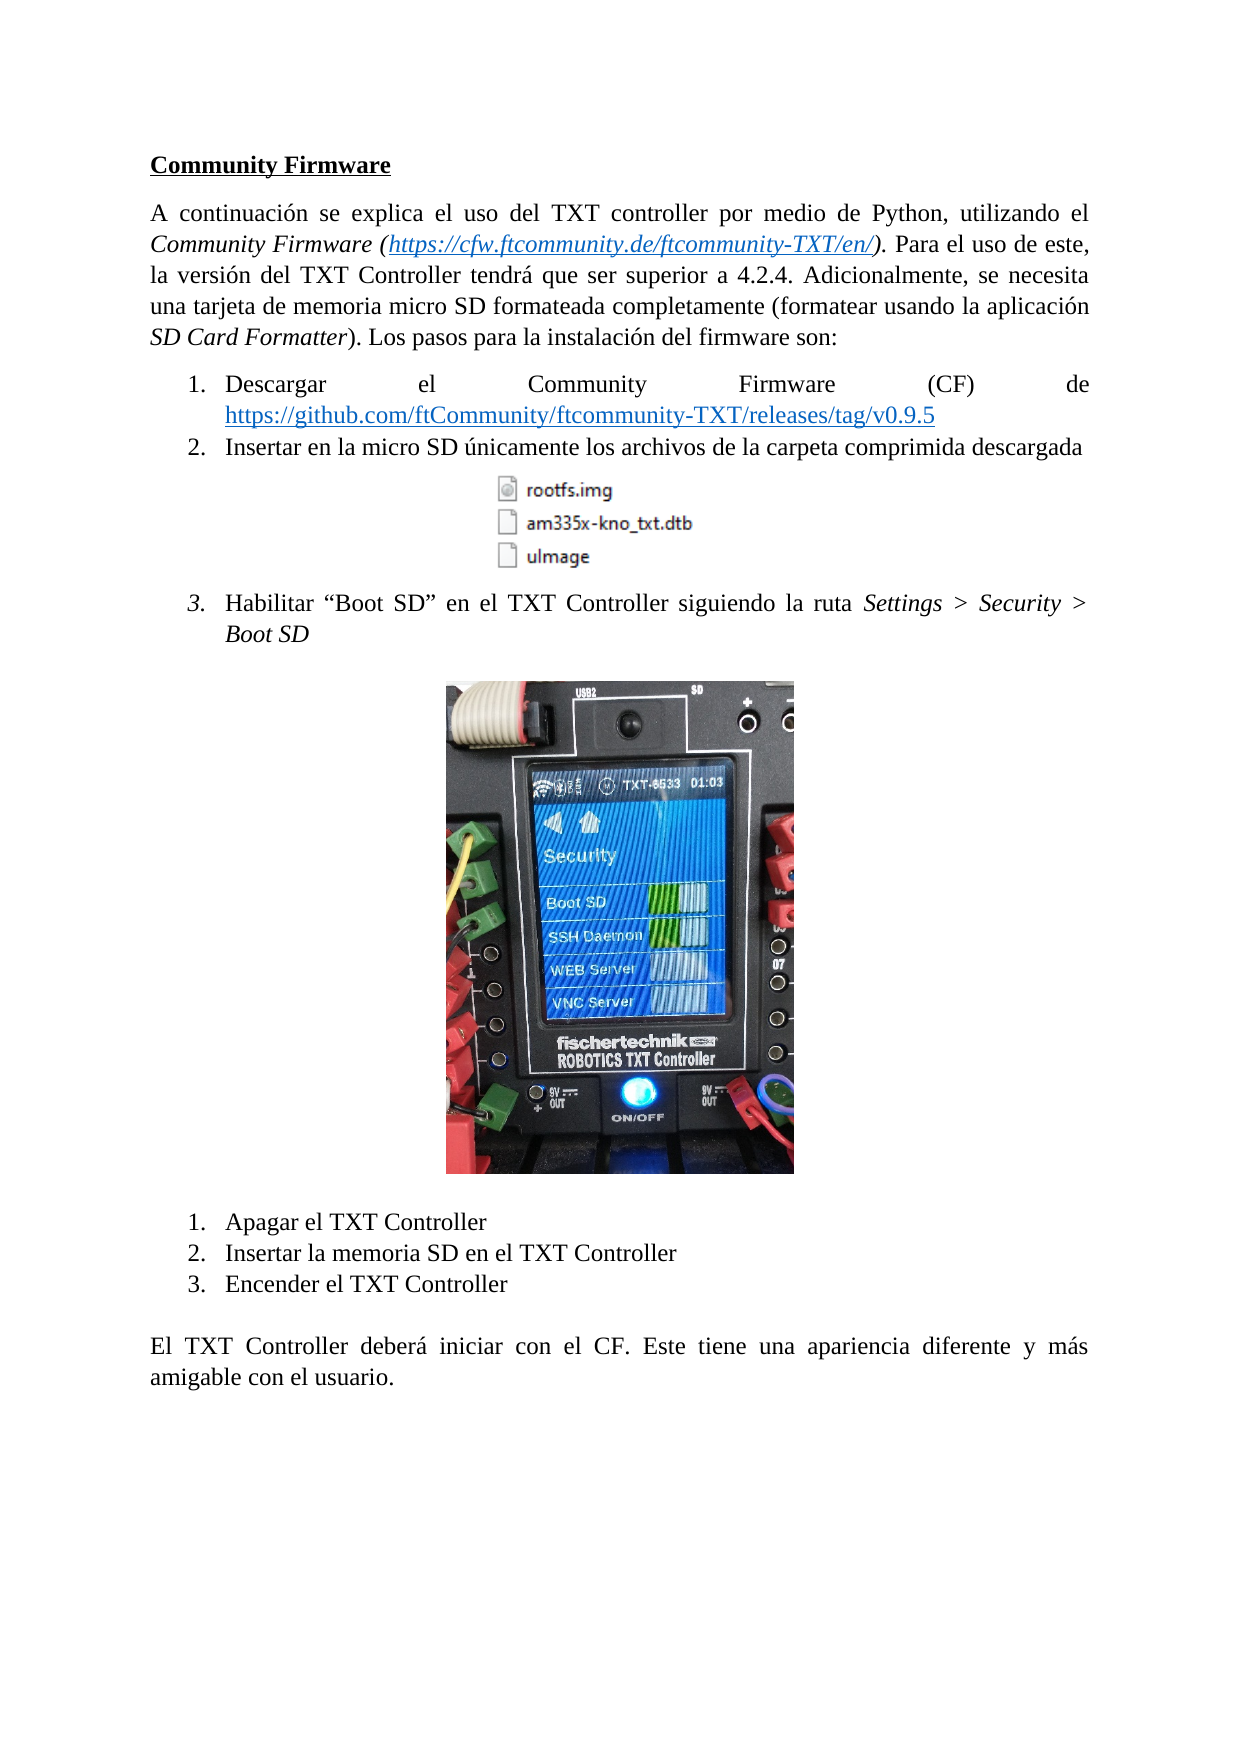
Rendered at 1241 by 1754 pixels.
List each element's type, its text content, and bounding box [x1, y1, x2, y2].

picture [489, 462, 751, 587]
list Insertar en la micro SD únicamente los archivos de la carpeta comprimida descargada [187, 432, 1090, 460]
list Habilitar “Boot SD” en el TXT Controller siguiendo la ruta Settings > Security > Boot SD [187, 588, 1090, 648]
text El TXT Controller deberá iniciar con el CF. Este tiene una apariencia diferente y más amigable con el usuario. [150, 1331, 1090, 1391]
list Encender el TXT Controller [187, 1269, 1090, 1298]
list Descargar el Community Firmware (CF) de https://github.com/ftCommunity/ftcommunity-TXT/releases/tag/v0.9.5 [187, 369, 1090, 429]
picture [446, 681, 794, 1174]
list Apagar el TXT Controller [187, 1207, 1090, 1236]
text A continuación se explica el uso del TXT controller por medio de Python, utilizando el Community Firmware (https://cfw.ftcommunity.de/ftcommunity-TXT/en/). Para el uso de este, la versión del TXT Controller tendrá que ser superior a 4.2.4. Adicionalmente, se necesita una tarjeta de memoria micro SD formateada completamente (formatear usando la aplicación SD Card Formatter). Los pasos para la instalación del firmware son: [150, 198, 1090, 351]
text Community Firmware [150, 150, 1090, 179]
list Insertar la memoria SD en el TXT Controller [187, 1238, 1090, 1267]
